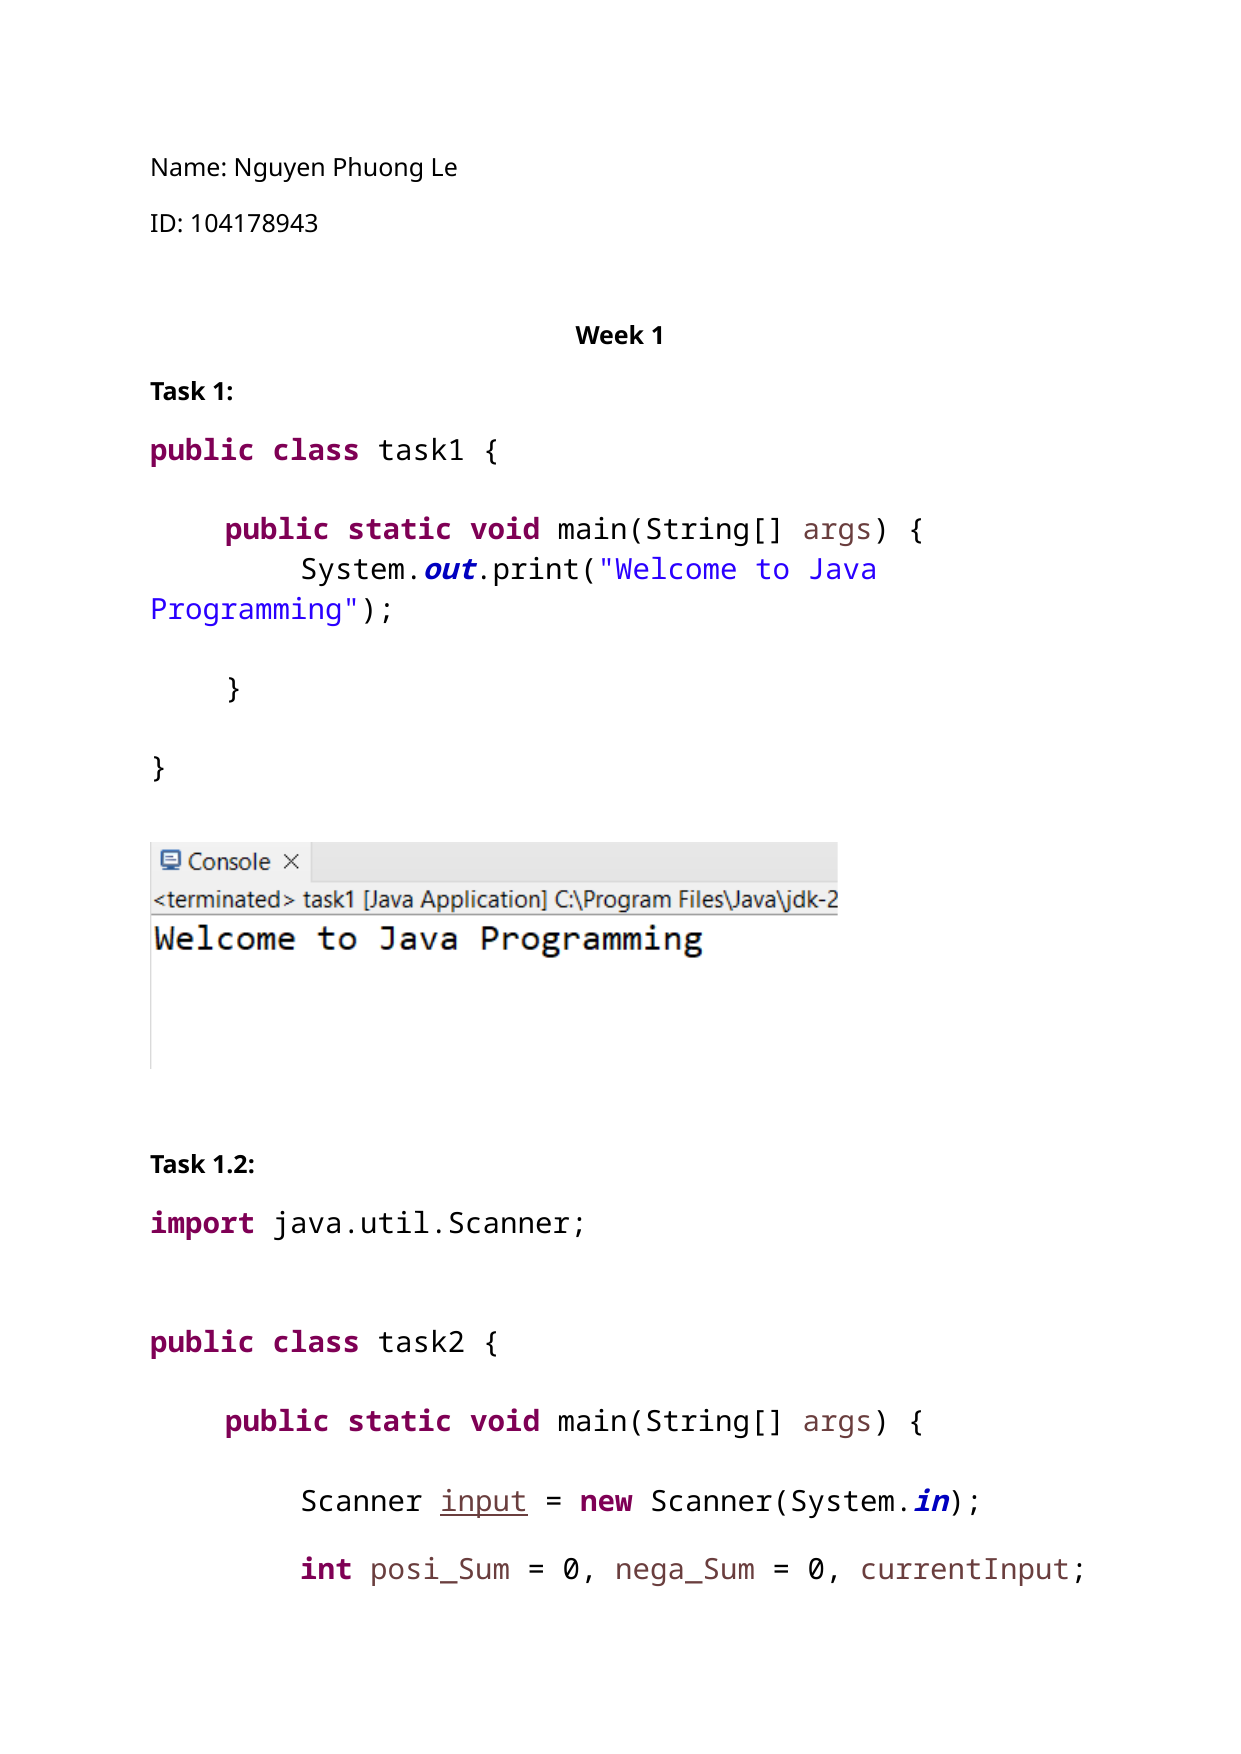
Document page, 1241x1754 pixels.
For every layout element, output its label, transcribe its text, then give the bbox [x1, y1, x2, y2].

text Task 1.2: [150, 1146, 1090, 1180]
text System.out.print("Welcome to Java Programming"); [150, 548, 1090, 628]
text Task 1: [150, 373, 1090, 407]
text public static void main(String[] args) { [150, 508, 1090, 548]
text public class task1 { [150, 429, 1090, 469]
text import java.util.Scanner; [150, 1202, 1090, 1242]
picture [150, 842, 838, 1069]
text ID: 104178943 [150, 206, 1090, 240]
text Scanner input = new Scanner(System.in); [150, 1480, 1090, 1520]
text Name: Nguyen Phuong Le [150, 150, 1090, 184]
text int posi_Sum = 0, nega_Sum = 0, currentInput; [150, 1548, 1090, 1588]
text } [150, 747, 1090, 786]
text Week 1 [150, 317, 1090, 352]
text public class task2 { [150, 1321, 1090, 1361]
text public static void main(String[] args) { [150, 1401, 1090, 1440]
text } [150, 667, 1090, 707]
